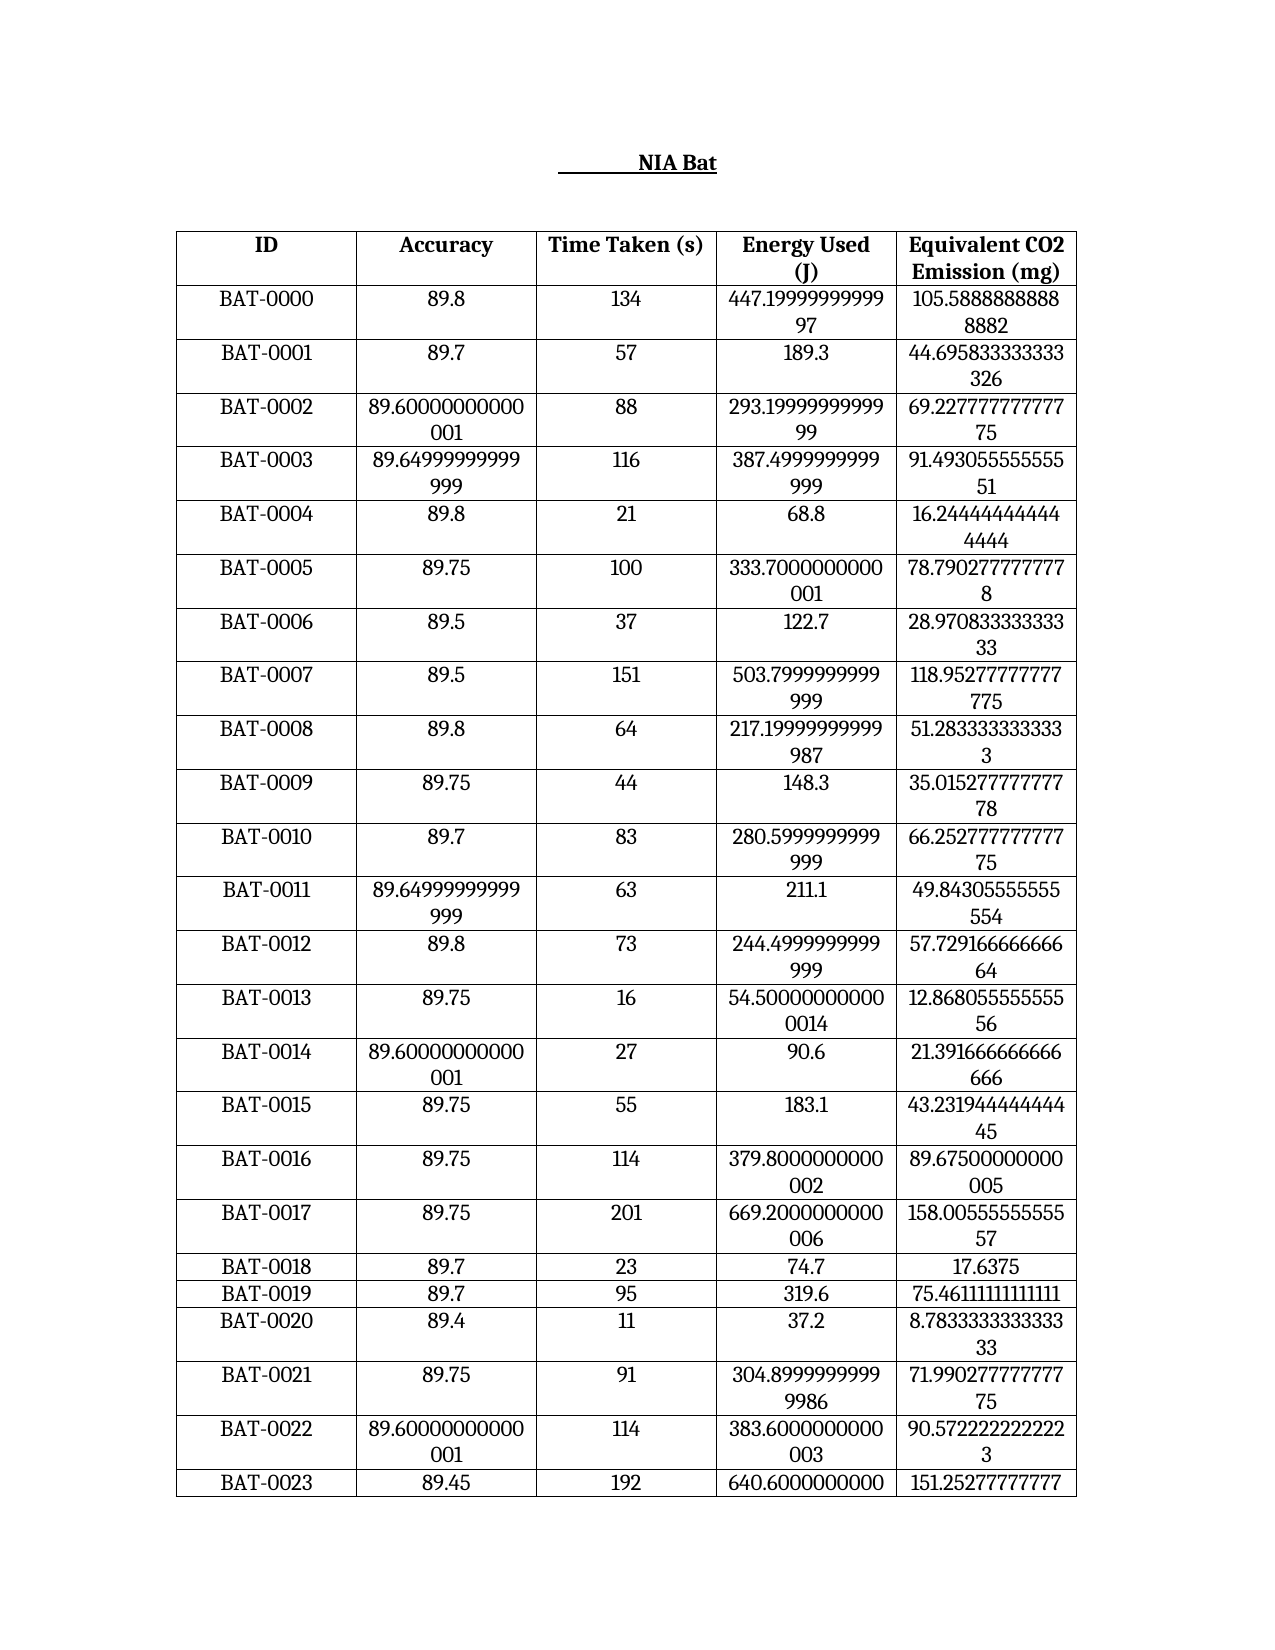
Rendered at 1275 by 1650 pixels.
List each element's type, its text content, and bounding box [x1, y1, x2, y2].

table_cell 83 [537, 824, 716, 876]
table_cell 90.6 [717, 1039, 896, 1091]
table_cell 333.7000000000001 [717, 555, 896, 607]
table_cell 17.6375 [897, 1254, 1076, 1280]
table_cell 95 [537, 1281, 716, 1307]
table_cell BAT-0004 [177, 501, 356, 554]
table_cell 89.8 [357, 501, 536, 554]
table_cell 118.95277777777775 [897, 662, 1076, 715]
table_cell 89.7 [357, 1254, 536, 1280]
table_cell 64 [537, 716, 716, 769]
table_cell 89.7 [357, 1281, 536, 1307]
table_cell 23 [537, 1254, 716, 1280]
table_cell 280.5999999999999 [717, 824, 896, 876]
table_cell 89.45 [357, 1470, 536, 1496]
table_cell 114 [537, 1146, 716, 1199]
table_cell 89.75 [357, 555, 536, 607]
table_cell BAT-0002 [177, 394, 356, 446]
table_header Energy Used (J) [717, 232, 896, 285]
table_cell 114 [537, 1416, 716, 1468]
table_cell 89.75 [357, 1200, 536, 1252]
table_header ID [177, 232, 356, 285]
table_cell 8.783333333333333 [897, 1308, 1076, 1361]
table_cell 105.58888888888882 [897, 286, 1076, 339]
table_cell 89.64999999999999 [357, 447, 536, 500]
table_cell 116 [537, 447, 716, 500]
table_cell 12.86805555555556 [897, 985, 1076, 1037]
table_cell 217.19999999999987 [717, 716, 896, 769]
table_cell BAT-0006 [177, 609, 356, 661]
table_cell 134 [537, 286, 716, 339]
table_cell 89.60000000000001 [357, 394, 536, 446]
table_cell 28.97083333333333 [897, 609, 1076, 661]
table_cell 49.84305555555554 [897, 877, 1076, 930]
table_cell 89.7 [357, 340, 536, 392]
table_cell 89.60000000000001 [357, 1416, 536, 1468]
table_header Equivalent CO2 Emission (mg) [897, 232, 1076, 285]
table_cell 55 [537, 1092, 716, 1145]
table_cell BAT-0003 [177, 447, 356, 500]
table_cell 44.695833333333326 [897, 340, 1076, 392]
table_cell BAT-0022 [177, 1416, 356, 1468]
table_cell BAT-0015 [177, 1092, 356, 1145]
table_cell 89.75 [357, 985, 536, 1037]
table_cell 74.7 [717, 1254, 896, 1280]
table_header Time Taken (s) [537, 232, 716, 285]
table_cell 35.01527777777778 [897, 770, 1076, 822]
table_cell 69.22777777777775 [897, 394, 1076, 446]
table_cell 91.49305555555551 [897, 447, 1076, 500]
table_cell 100 [537, 555, 716, 607]
table_cell 51.2833333333333 [897, 716, 1076, 769]
table_cell 89.67500000000005 [897, 1146, 1076, 1199]
table_cell 148.3 [717, 770, 896, 822]
table_cell 75.46111111111111 [897, 1281, 1076, 1307]
table_cell 89.75 [357, 1092, 536, 1145]
table_cell 37.2 [717, 1308, 896, 1361]
table_cell 89.5 [357, 609, 536, 661]
table_cell 192 [537, 1470, 716, 1496]
table_cell 57.72916666666664 [897, 931, 1076, 984]
table_cell 387.4999999999999 [717, 447, 896, 500]
table_cell 89.8 [357, 286, 536, 339]
table_cell 37 [537, 609, 716, 661]
table_cell 151.25277777777796 [897, 1470, 1076, 1496]
table_cell 319.6 [717, 1281, 896, 1307]
table_cell 16.244444444444444 [897, 501, 1076, 554]
table_cell BAT-0017 [177, 1200, 356, 1252]
table_cell 44 [537, 770, 716, 822]
table_cell 447.1999999999997 [717, 286, 896, 339]
table_cell 379.8000000000002 [717, 1146, 896, 1199]
table_cell BAT-0014 [177, 1039, 356, 1091]
table_cell 16 [537, 985, 716, 1037]
table_cell BAT-0001 [177, 340, 356, 392]
table_cell 88 [537, 394, 716, 446]
table_cell 43.23194444444445 [897, 1092, 1076, 1145]
table_cell BAT-0010 [177, 824, 356, 876]
table_cell 68.8 [717, 501, 896, 554]
table_cell 158.0055555555557 [897, 1200, 1076, 1252]
table_cell 57 [537, 340, 716, 392]
table_cell 89.60000000000001 [357, 1039, 536, 1091]
table_cell 89.75 [357, 1362, 536, 1415]
table_cell 211.1 [717, 877, 896, 930]
table_cell 89.75 [357, 1146, 536, 1199]
table_cell 89.4 [357, 1308, 536, 1361]
table_cell 11 [537, 1308, 716, 1361]
table_cell 78.7902777777778 [897, 555, 1076, 607]
table_cell 151 [537, 662, 716, 715]
table_cell 90.5722222222223 [897, 1416, 1076, 1468]
table_cell BAT-0020 [177, 1308, 356, 1361]
table_cell 189.3 [717, 340, 896, 392]
table_cell 89.75 [357, 770, 536, 822]
table_cell 73 [537, 931, 716, 984]
table_cell 669.2000000000006 [717, 1200, 896, 1252]
table_cell BAT-0013 [177, 985, 356, 1037]
table_cell BAT-0018 [177, 1254, 356, 1280]
table_cell BAT-0007 [177, 662, 356, 715]
table_cell 201 [537, 1200, 716, 1252]
table_cell BAT-0021 [177, 1362, 356, 1415]
table_cell 21 [537, 501, 716, 554]
table_cell BAT-0012 [177, 931, 356, 984]
table_cell BAT-0023 [177, 1470, 356, 1496]
table_cell BAT-0011 [177, 877, 356, 930]
table_cell 89.8 [357, 716, 536, 769]
table_cell 304.89999999999986 [717, 1362, 896, 1415]
table_cell 244.4999999999999 [717, 931, 896, 984]
table_cell BAT-0000 [177, 286, 356, 339]
table_cell 503.7999999999999 [717, 662, 896, 715]
table_cell 89.8 [357, 931, 536, 984]
table_cell 89.5 [357, 662, 536, 715]
table_cell 27 [537, 1039, 716, 1091]
table_cell 54.500000000000014 [717, 985, 896, 1037]
text NIA Bat [187, 150, 1087, 207]
table_cell 89.7 [357, 824, 536, 876]
table_cell 89.64999999999999 [357, 877, 536, 930]
table_cell 183.1 [717, 1092, 896, 1145]
table_header Accuracy [357, 232, 536, 285]
table_cell BAT-0005 [177, 555, 356, 607]
table_cell BAT-0019 [177, 1281, 356, 1307]
table_cell 293.1999999999999 [717, 394, 896, 446]
table_cell BAT-0016 [177, 1146, 356, 1199]
table_cell 640.6000000000008 [717, 1470, 896, 1496]
table_cell BAT-0008 [177, 716, 356, 769]
table_cell 66.25277777777775 [897, 824, 1076, 876]
table_cell 63 [537, 877, 716, 930]
table_cell 91 [537, 1362, 716, 1415]
table_cell 383.6000000000003 [717, 1416, 896, 1468]
table_cell BAT-0009 [177, 770, 356, 822]
table_cell 21.391666666666666 [897, 1039, 1076, 1091]
table_cell 71.99027777777775 [897, 1362, 1076, 1415]
table_cell 122.7 [717, 609, 896, 661]
